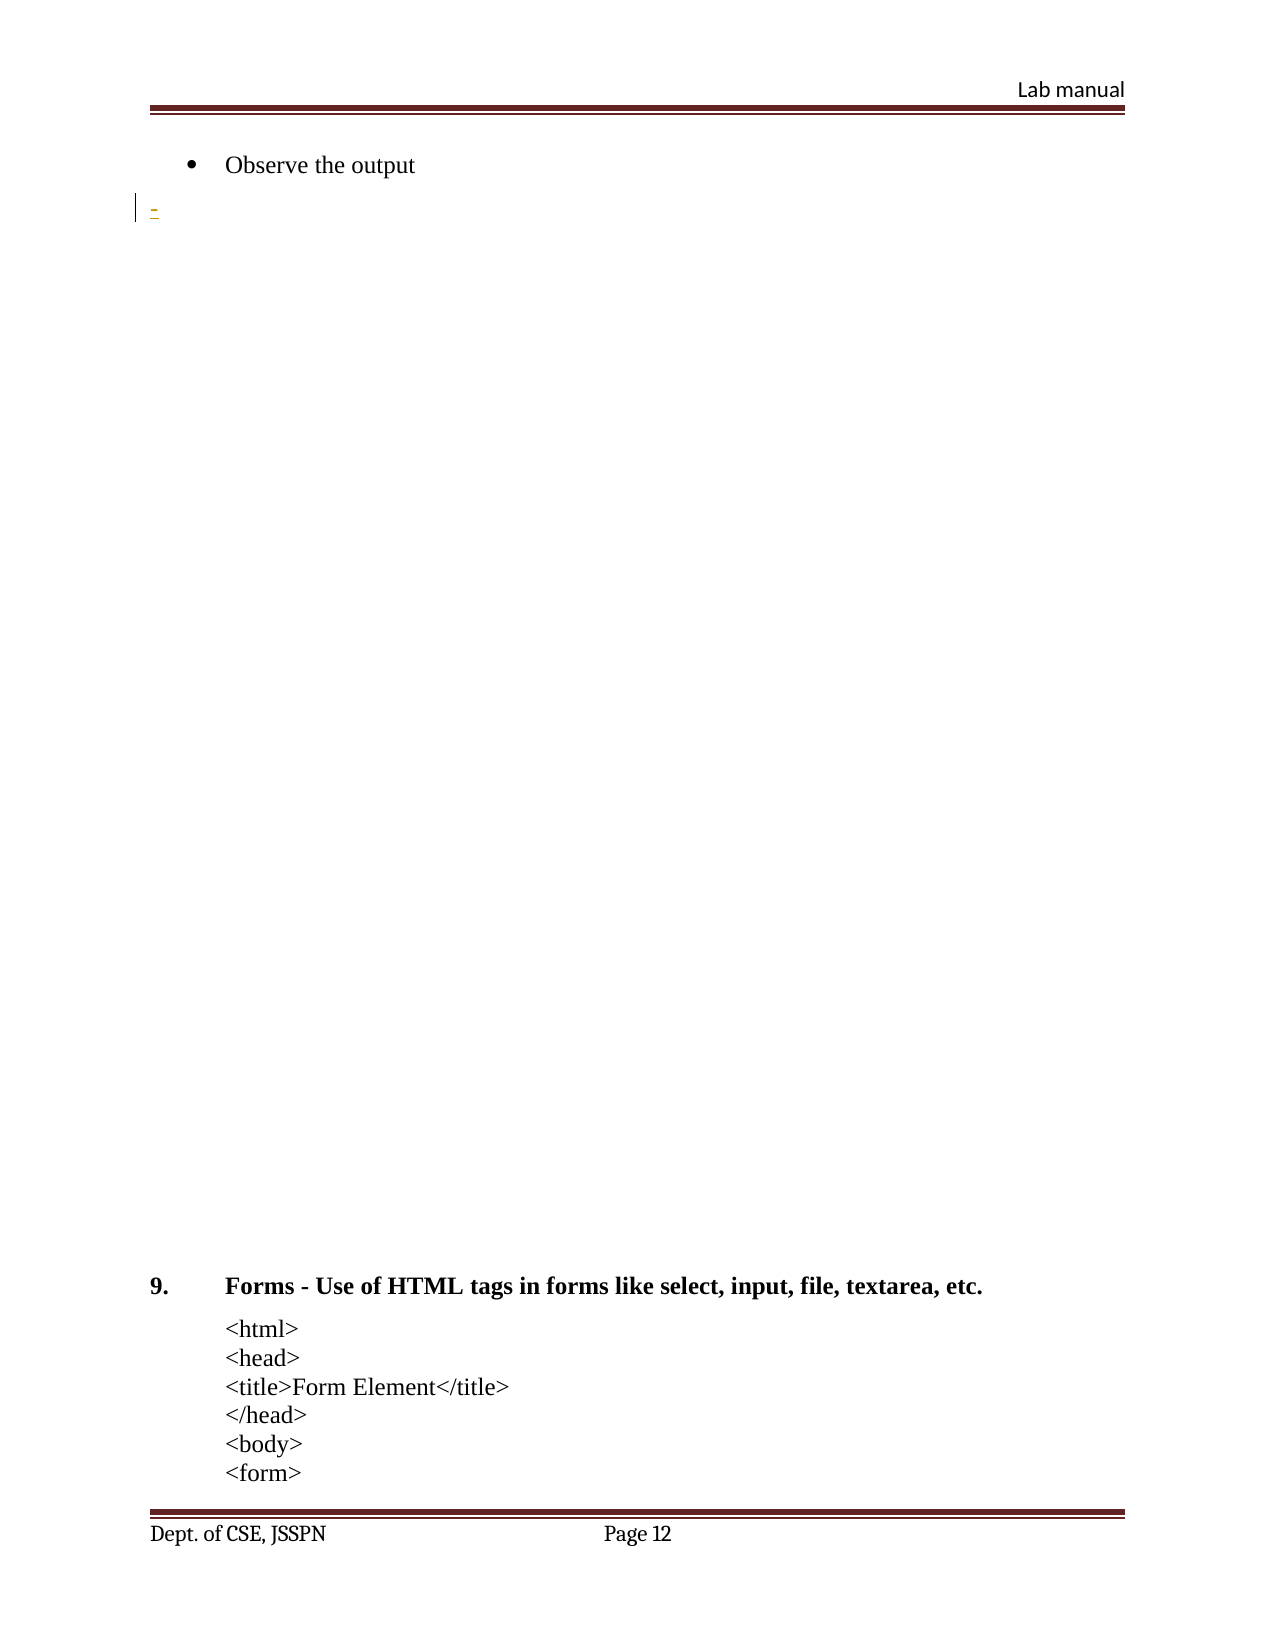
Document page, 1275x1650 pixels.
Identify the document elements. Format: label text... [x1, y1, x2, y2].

list Forms - Use of HTML tags in forms like select, input, file, textarea, etc. [150, 1271, 1125, 1300]
text <form> [225, 1458, 1125, 1487]
text <body> [225, 1429, 1125, 1458]
text <head> [225, 1343, 1125, 1372]
text <html> [225, 1314, 1125, 1343]
list Observe the output [187, 150, 1125, 179]
text </head> [225, 1401, 1125, 1429]
text <title>Form Element</title> [225, 1372, 1125, 1401]
